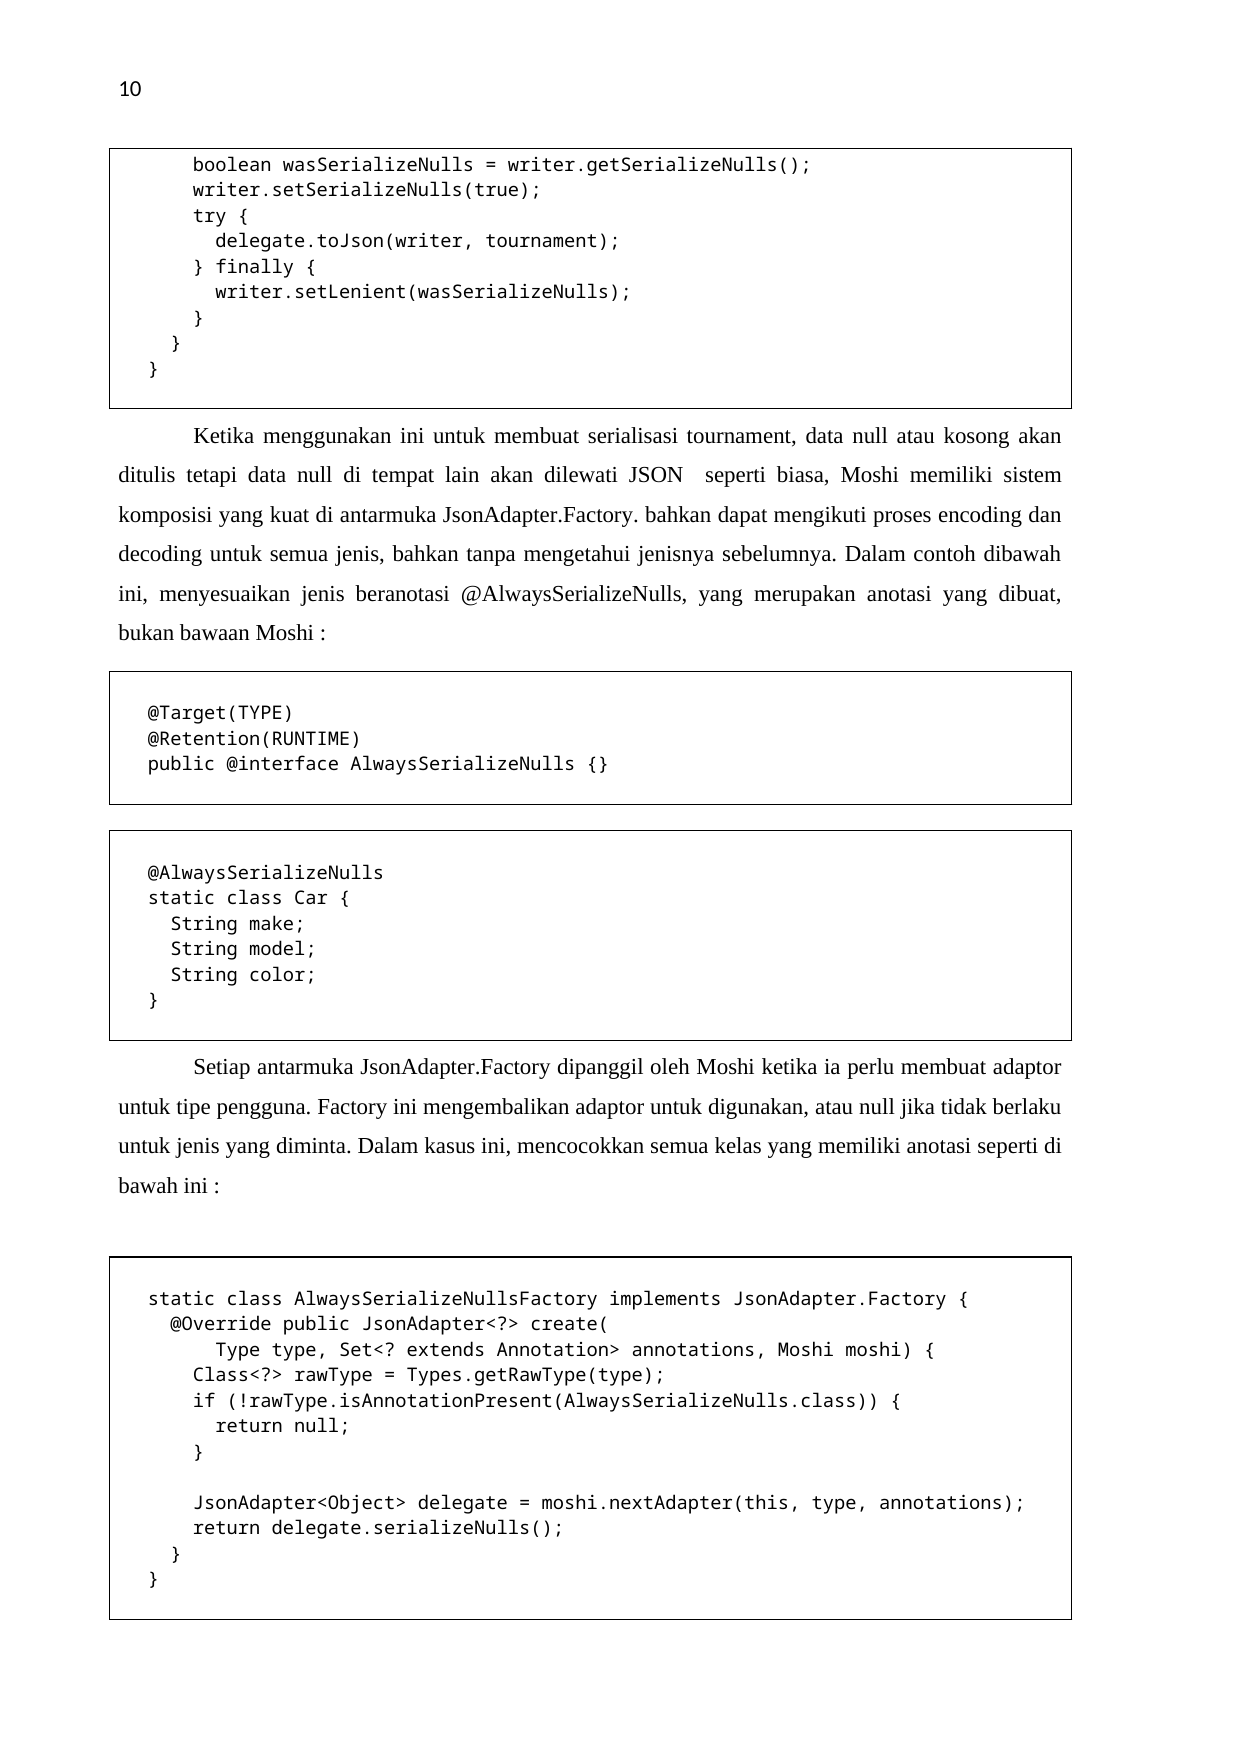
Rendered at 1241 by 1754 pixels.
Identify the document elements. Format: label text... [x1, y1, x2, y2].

text delegate.toJson(writer, tournament); [118, 227, 1063, 253]
text } [118, 355, 1063, 381]
text Type type, Set<? extends Annotation> annotations, Moshi moshi) { [118, 1336, 1063, 1362]
text } finally { [118, 253, 1063, 278]
text } [118, 1566, 1063, 1591]
text @Override public JsonAdapter<?> create( [118, 1311, 1063, 1336]
text return delegate.serializeNulls(); [118, 1515, 1063, 1540]
text Ketika menggunakan ini untuk membuat serialisasi tournament, data null atau kosong akan ditulis tetapi data null di tempat lain akan dilewati JSON seperti biasa, Moshi memiliki sistem komposisi yang kuat di antarmuka JsonAdapter.Factory. bahkan dapat mengikuti proses encoding dan decoding untuk semua jenis, bahkan tanpa mengetahui jenisnya sebelumnya. Dalam contoh dibawah ini, menyesuaikan jenis beranotasi @AlwaysSerializeNulls, yang merupakan anotasi yang dibuat, bukan bawaan Moshi : [118, 422, 1063, 645]
text } [118, 987, 1063, 1012]
text @Retention(RUNTIME) [118, 725, 1063, 751]
text } [118, 1438, 1063, 1464]
text @Target(TYPE) [118, 700, 1063, 725]
text String model; [118, 936, 1063, 961]
text JsonAdapter<Object> delegate = moshi.nextAdapter(this, type, annotations); [118, 1489, 1063, 1515]
text boolean wasSerializeNulls = writer.getSerializeNulls(); [110, 149, 1071, 176]
text try { [118, 202, 1063, 227]
text @AlwaysSerializeNulls [118, 859, 1063, 884]
text static class AlwaysSerializeNullsFactory implements JsonAdapter.Factory { [118, 1285, 1063, 1311]
text if (!rawType.isAnnotationPresent(AlwaysSerializeNulls.class)) { [118, 1387, 1063, 1413]
text Class<?> rawType = Types.getRawType(type); [118, 1362, 1063, 1387]
text static class Car { [118, 884, 1063, 910]
text writer.setLenient(wasSerializeNulls); [118, 278, 1063, 304]
text String color; [118, 961, 1063, 987]
text String make; [118, 910, 1063, 936]
text } [118, 329, 1063, 355]
text writer.setSerializeNulls(true); [118, 176, 1063, 202]
text Setiap antarmuka JsonAdapter.Factory dipanggil oleh Moshi ketika ia perlu membuat adaptor untuk tipe pengguna. Factory ini mengembalikan adaptor untuk digunakan, atau null jika tidak berlaku untuk jenis yang diminta. Dalam kasus ini, mencocokkan semua kelas yang memiliki anotasi seperti di bawah ini : [118, 1053, 1063, 1198]
text public @interface AlwaysSerializeNulls {} [118, 751, 1063, 776]
text } [118, 304, 1063, 329]
text } [118, 1540, 1063, 1566]
text return null; [118, 1413, 1063, 1438]
